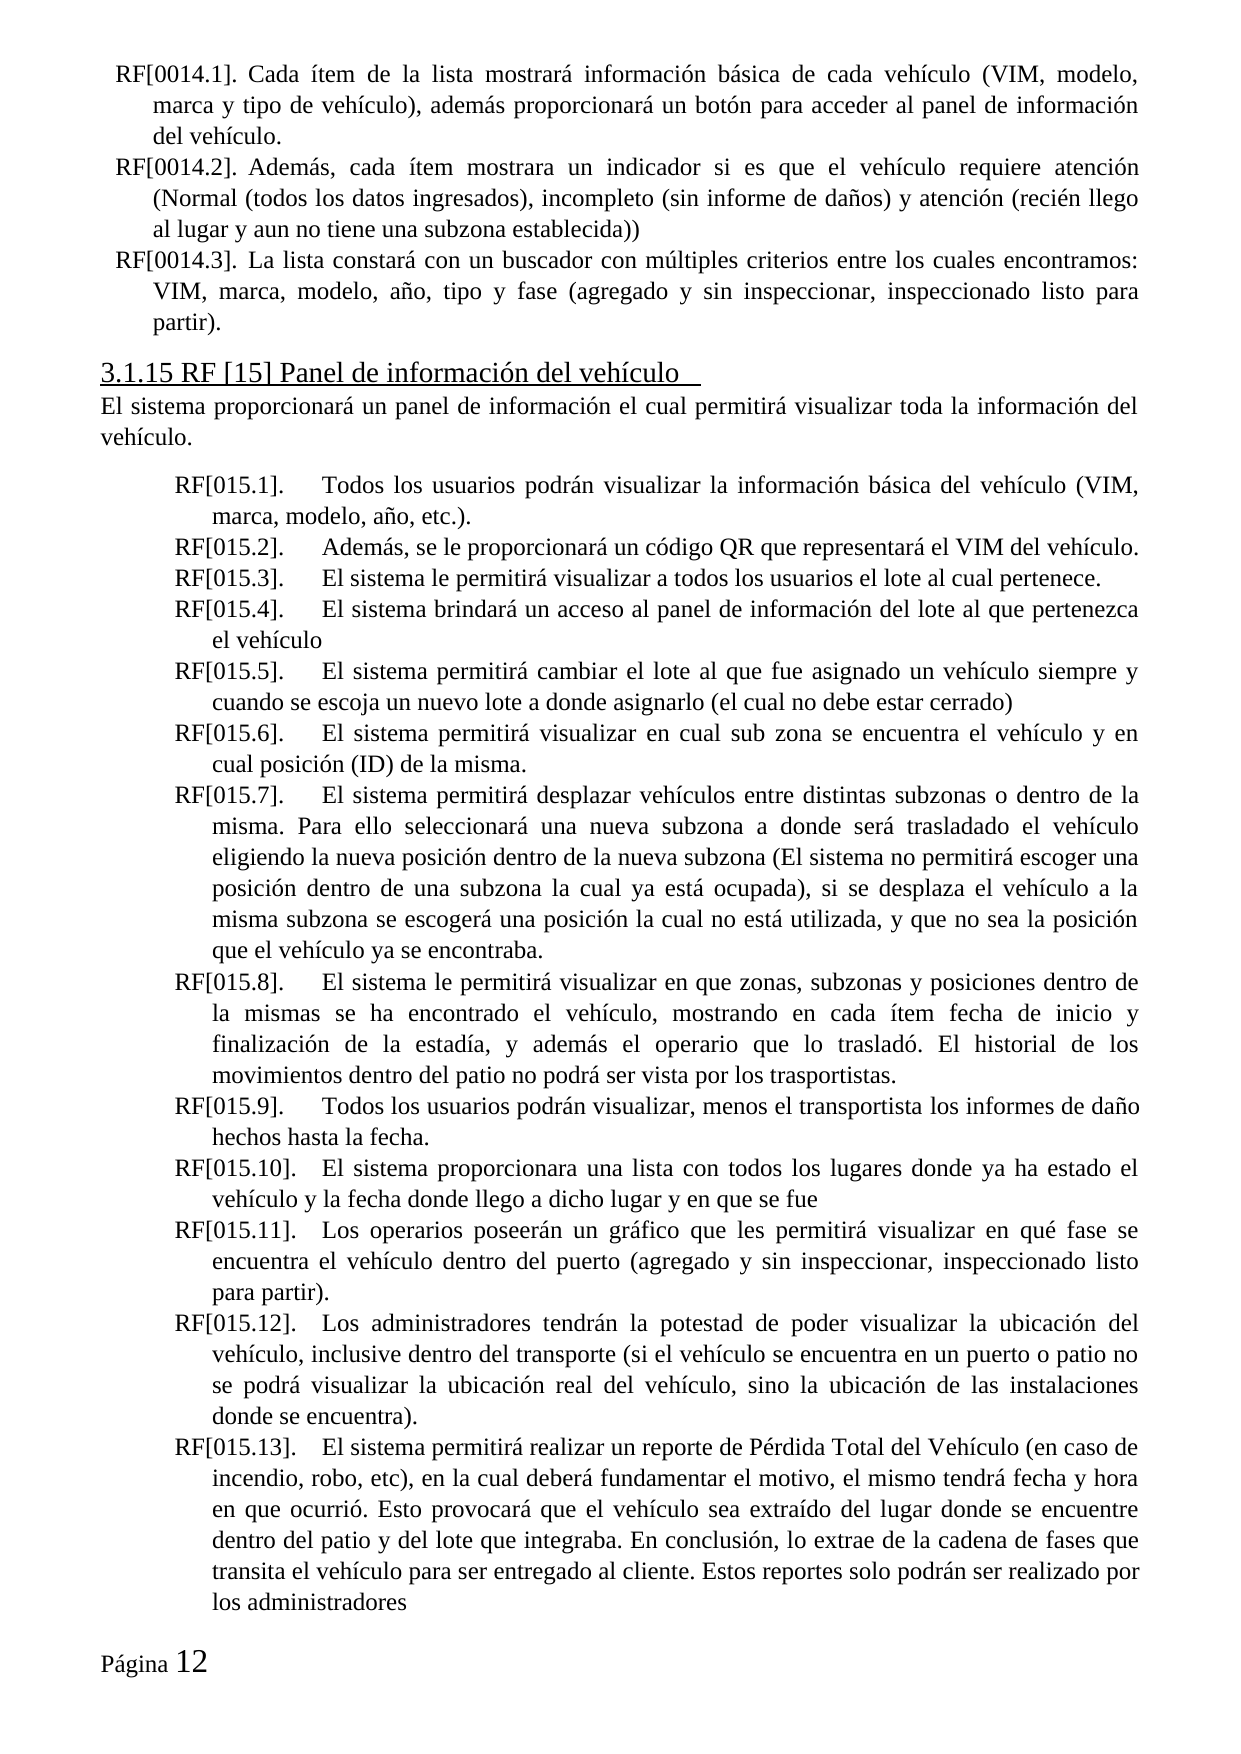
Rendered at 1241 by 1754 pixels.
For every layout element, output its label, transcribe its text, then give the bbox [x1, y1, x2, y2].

list El sistema proporcionara una lista con todos los lugares donde ya ha estado el vehículo y la fecha donde llego a dicho lugar y en que se fue [174, 1153, 1140, 1213]
list El sistema le permitirá visualizar en que zonas, subzonas y posiciones dentro de la mismas se ha encontrado el vehículo, mostrando en cada ítem fecha de inicio y finalización de la estadía, y además el operario que lo trasladó. El historial de los movimientos dentro del patio no podrá ser vista por los trasportistas. [174, 967, 1140, 1088]
list El sistema le permitirá visualizar a todos los usuarios el lote al cual pertenece. [174, 563, 1140, 592]
list Además, cada ítem mostrara un indicador si es que el vehículo requiere atención (Normal (todos los datos ingresados), incompleto (sin informe de daños) y atención (recién llego al lugar y aun no tiene una subzona establecida)) [115, 152, 1140, 243]
text El sistema proporcionará un panel de información el cual permitirá visualizar toda la información del vehículo. [100, 391, 1140, 451]
list Todos los usuarios podrán visualizar la información básica del vehículo (VIM, marca, modelo, año, etc.). [174, 470, 1140, 530]
list El sistema permitirá desplazar vehículos entre distintas subzonas o dentro de la misma. Para ello seleccionará una nueva subzona a donde será trasladado el vehículo eligiendo la nueva posición dentro de la nueva subzona (El sistema no permitirá escoger una posición dentro de una subzona la cual ya está ocupada), si se desplaza el vehículo a la misma subzona se escogerá una posición la cual no está utilizada, y que no sea la posición que el vehículo ya se encontraba. [174, 780, 1140, 964]
list El sistema permitirá cambiar el lote al que fue asignado un vehículo siempre y cuando se escoja un nuevo lote a donde asignarlo (el cual no debe estar cerrado) [174, 656, 1140, 716]
list Cada ítem de la lista mostrará información básica de cada vehículo (VIM, modelo, marca y tipo de vehículo), además proporcionará un botón para acceder al panel de información del vehículo. [115, 59, 1140, 150]
list El sistema permitirá visualizar en cual sub zona se encuentra el vehículo y en cual posición (ID) de la misma. [174, 718, 1140, 778]
list Los operarios poseerán un gráfico que les permitirá visualizar en qué fase se encuentra el vehículo dentro del puerto (agregado y sin inspeccionar, inspeccionado listo para partir). [174, 1215, 1140, 1306]
list Además, se le proporcionará un código QR que representará el VIM del vehículo. [174, 532, 1140, 561]
subtitle 3.1.15 RF [15] Panel de información del vehículo [100, 355, 1140, 389]
list Todos los usuarios podrán visualizar, menos el transportista los informes de daño hechos hasta la fecha. [174, 1091, 1140, 1151]
list El sistema brindará un acceso al panel de información del lote al que pertenezca el vehículo [174, 594, 1140, 654]
list El sistema permitirá realizar un reporte de Pérdida Total del Vehículo (en caso de incendio, robo, etc), en la cual deberá fundamentar el motivo, el mismo tendrá fecha y hora en que ocurrió. Esto provocará que el vehículo sea extraído del lugar donde se encuentre dentro del patio y del lote que integraba. En conclusión, lo extrae de la cadena de fases que transita el vehículo para ser entregado al cliente. Estos reportes solo podrán ser realizado por los administradores [174, 1432, 1140, 1616]
list La lista constará con un buscador con múltiples criterios entre los cuales encontramos: VIM, marca, modelo, año, tipo y fase (agregado y sin inspeccionar, inspeccionado listo para partir). [115, 245, 1140, 336]
